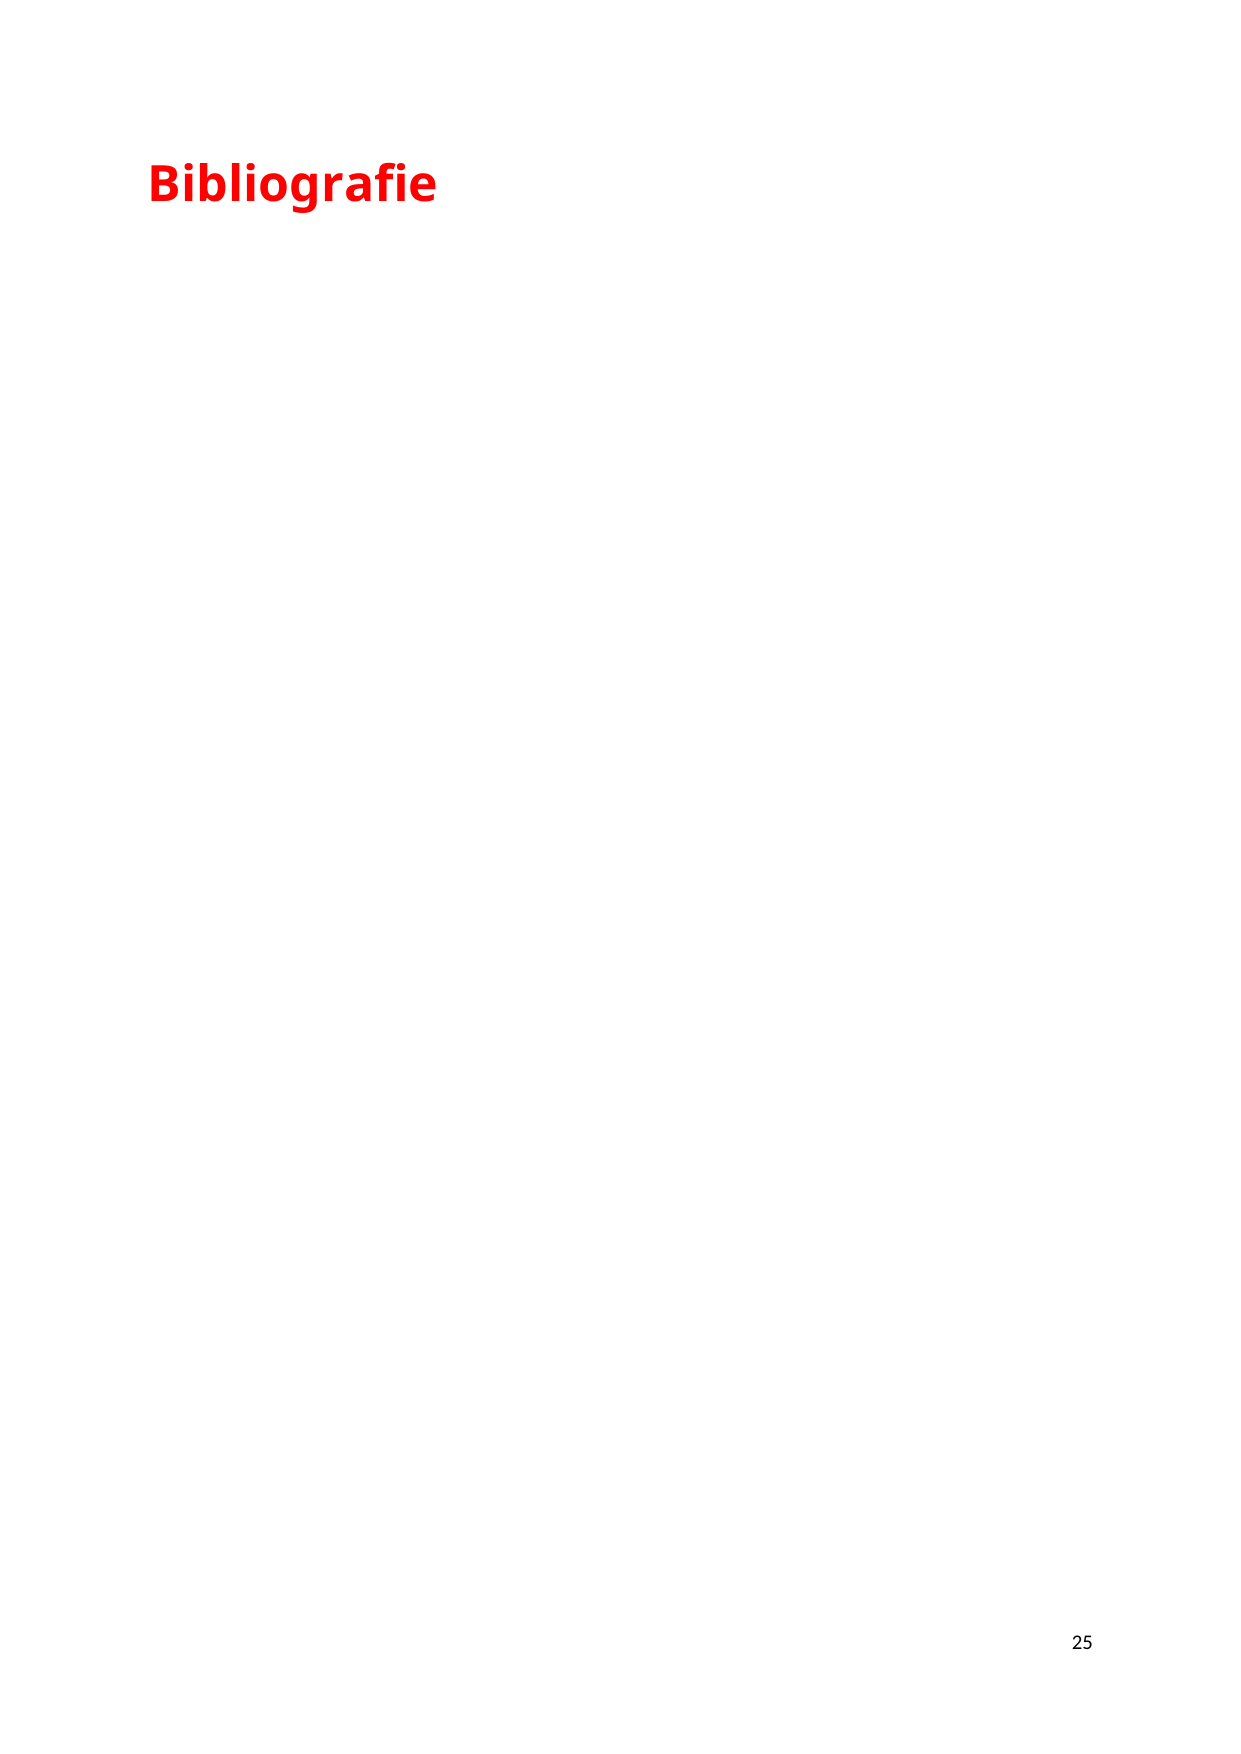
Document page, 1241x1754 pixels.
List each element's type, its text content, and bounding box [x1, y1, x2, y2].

subtitle Bibliografie [148, 148, 1093, 216]
